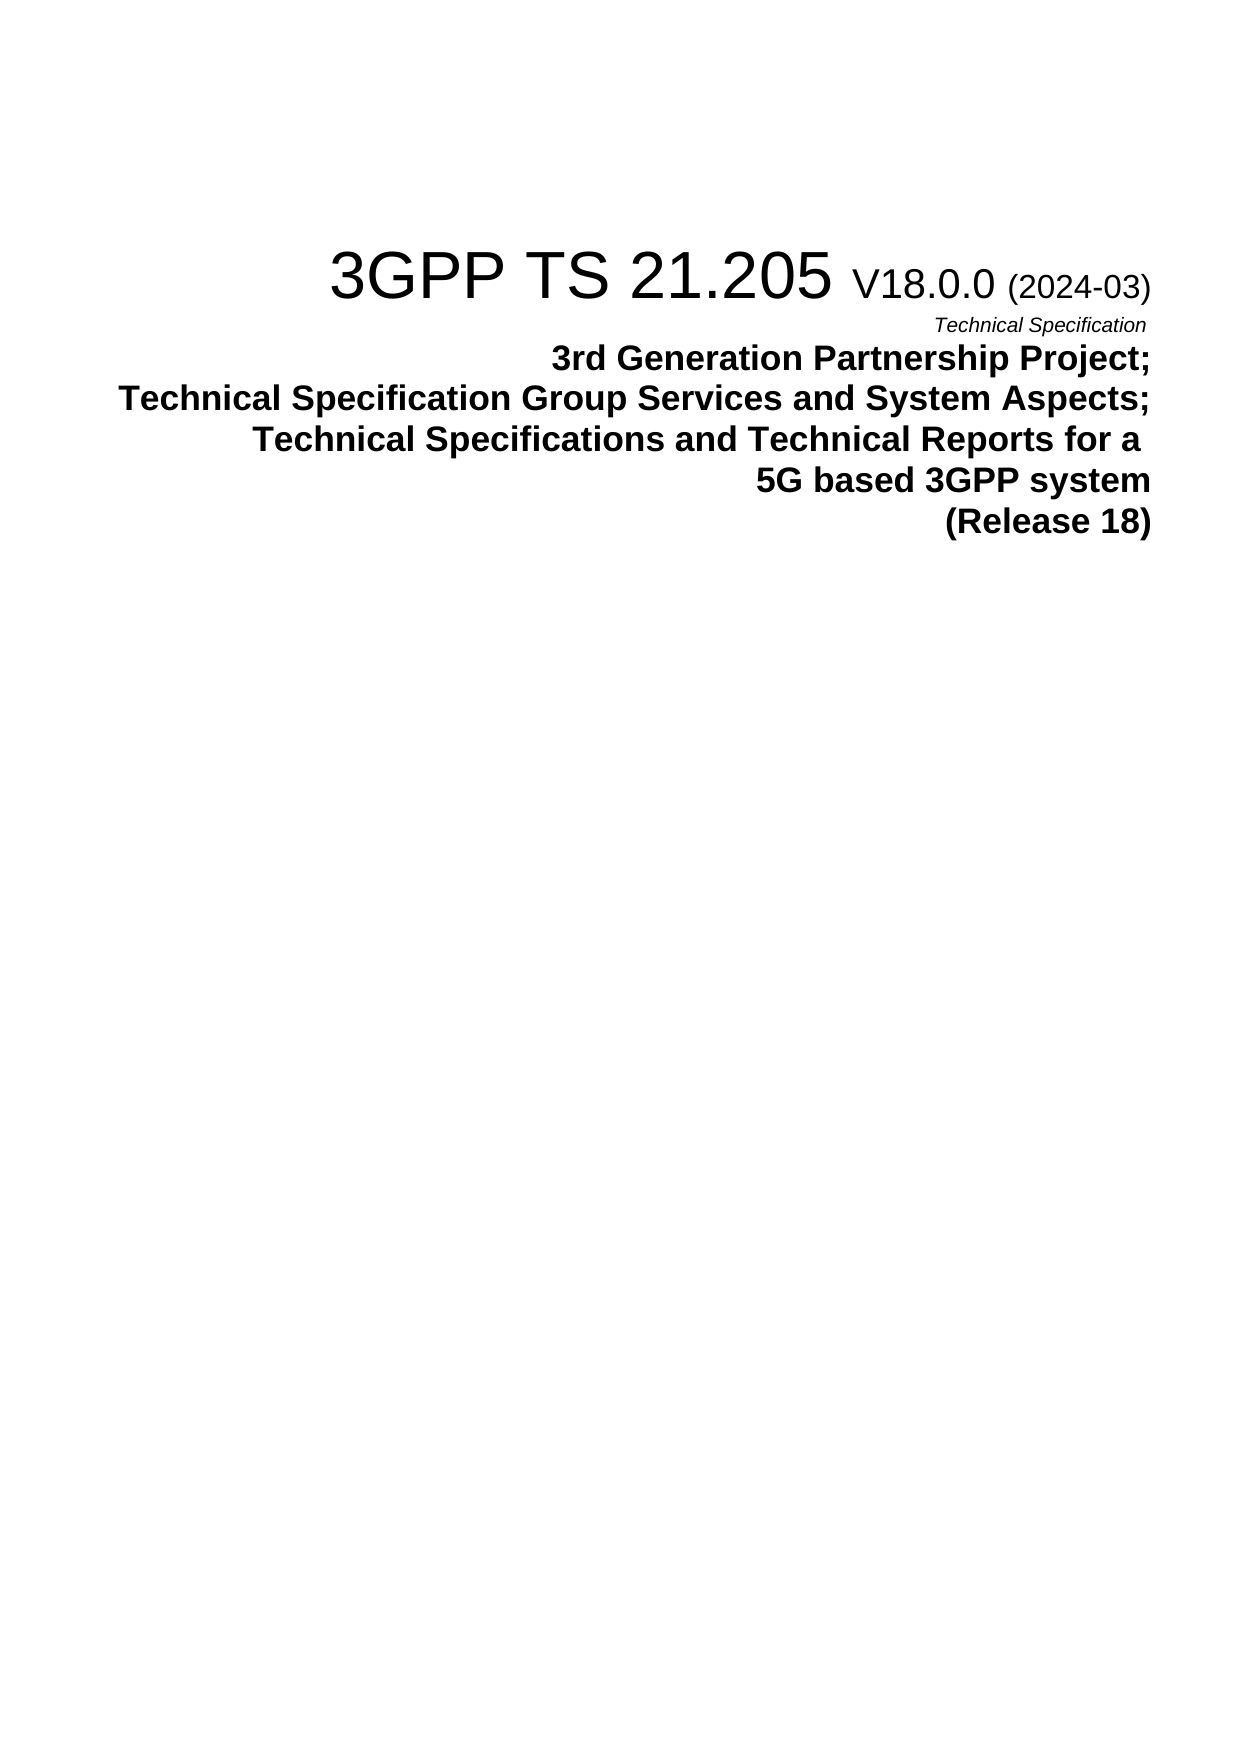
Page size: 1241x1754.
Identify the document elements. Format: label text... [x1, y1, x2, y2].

text 3rd Generation Partnership Project; [89, 337, 1152, 378]
text (Release 18) [89, 500, 1152, 541]
text Technical Specifications and Technical Reports for a 5G based 3GPP system [89, 418, 1152, 500]
text Technical Specification Group Services and System Aspects; [89, 378, 1152, 418]
text Technical Specification [89, 313, 1149, 337]
text 3GPP TS 21.205 V18.0.0 (2024-03) [89, 236, 1152, 313]
